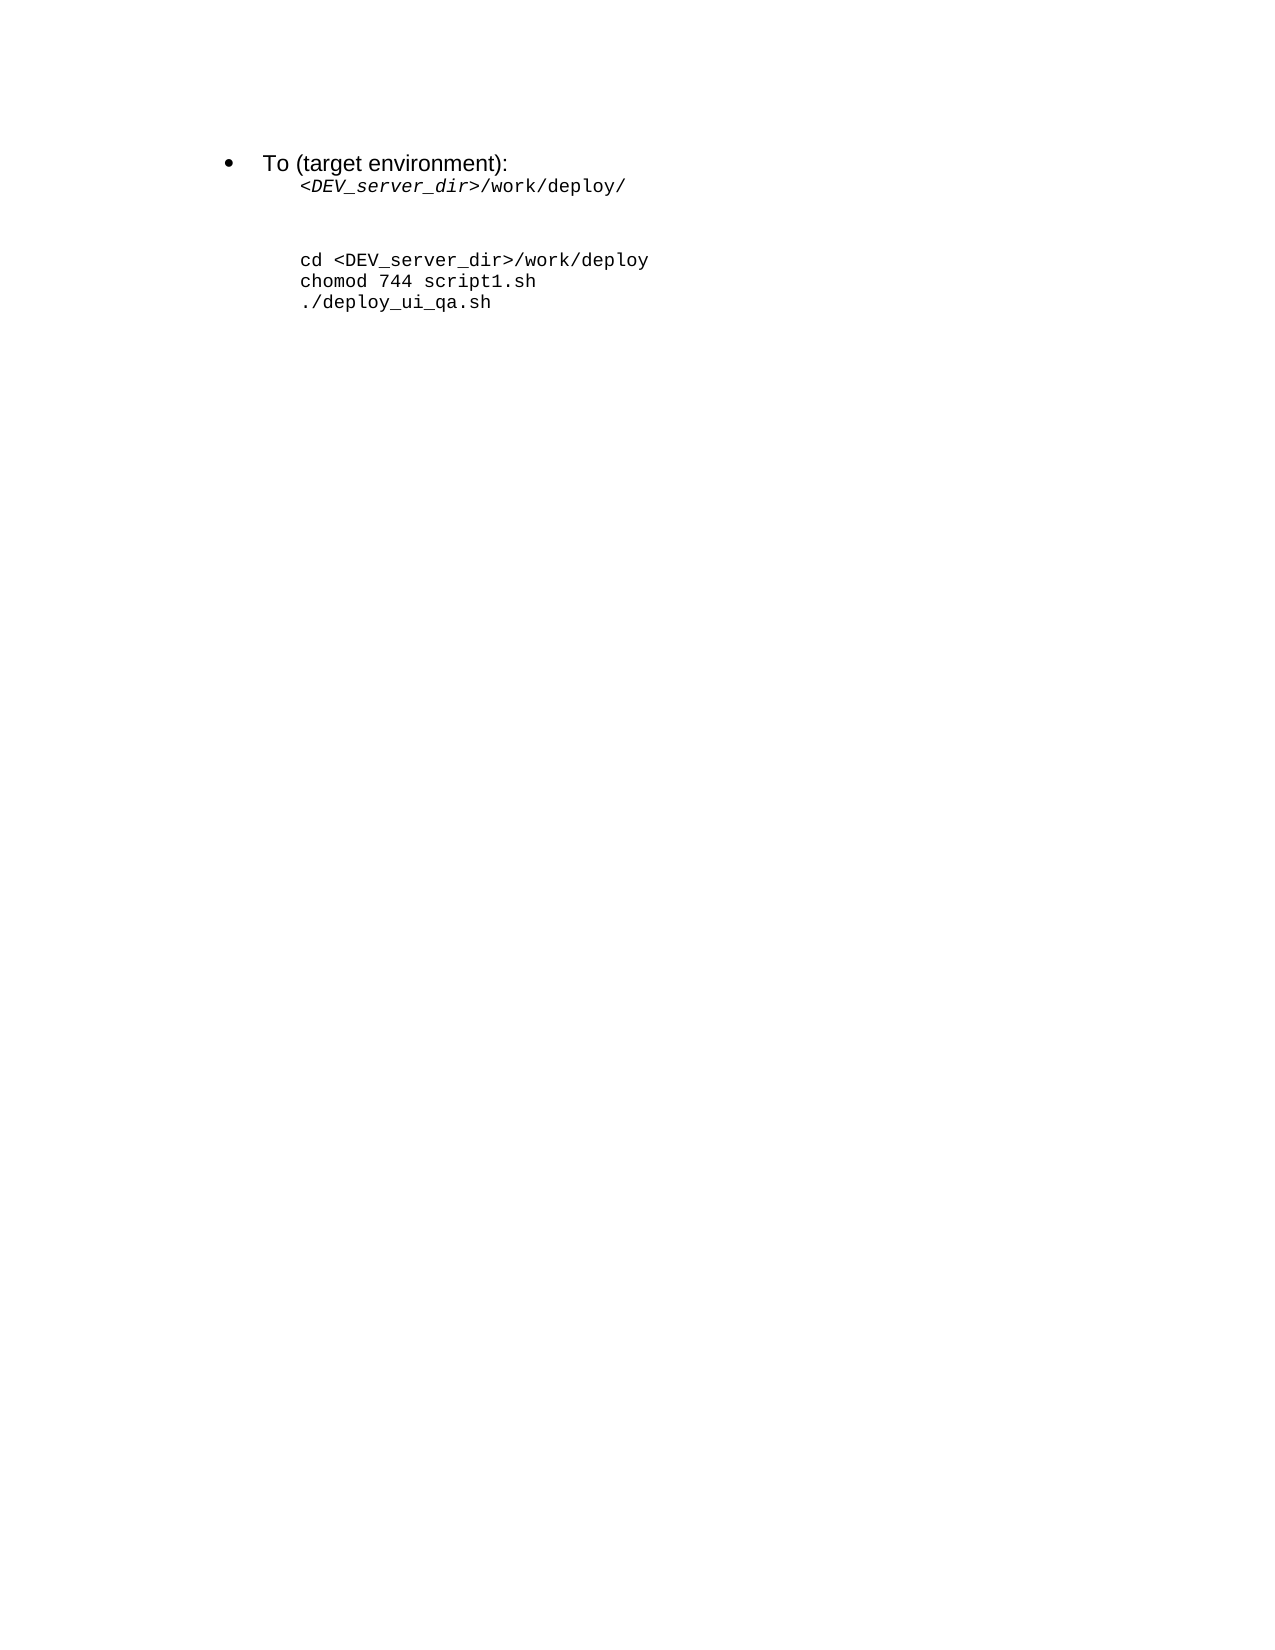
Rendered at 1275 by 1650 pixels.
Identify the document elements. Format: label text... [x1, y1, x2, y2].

text <DEV_server_dir>/work/deploy/ [300, 176, 1125, 198]
text chomod 744 script1.sh [300, 272, 1125, 293]
text ./deploy_ui_qa.sh [300, 293, 1125, 314]
list To (target environment): [225, 150, 1125, 176]
text cd <DEV_server_dir>/work/deploy [300, 250, 1125, 272]
